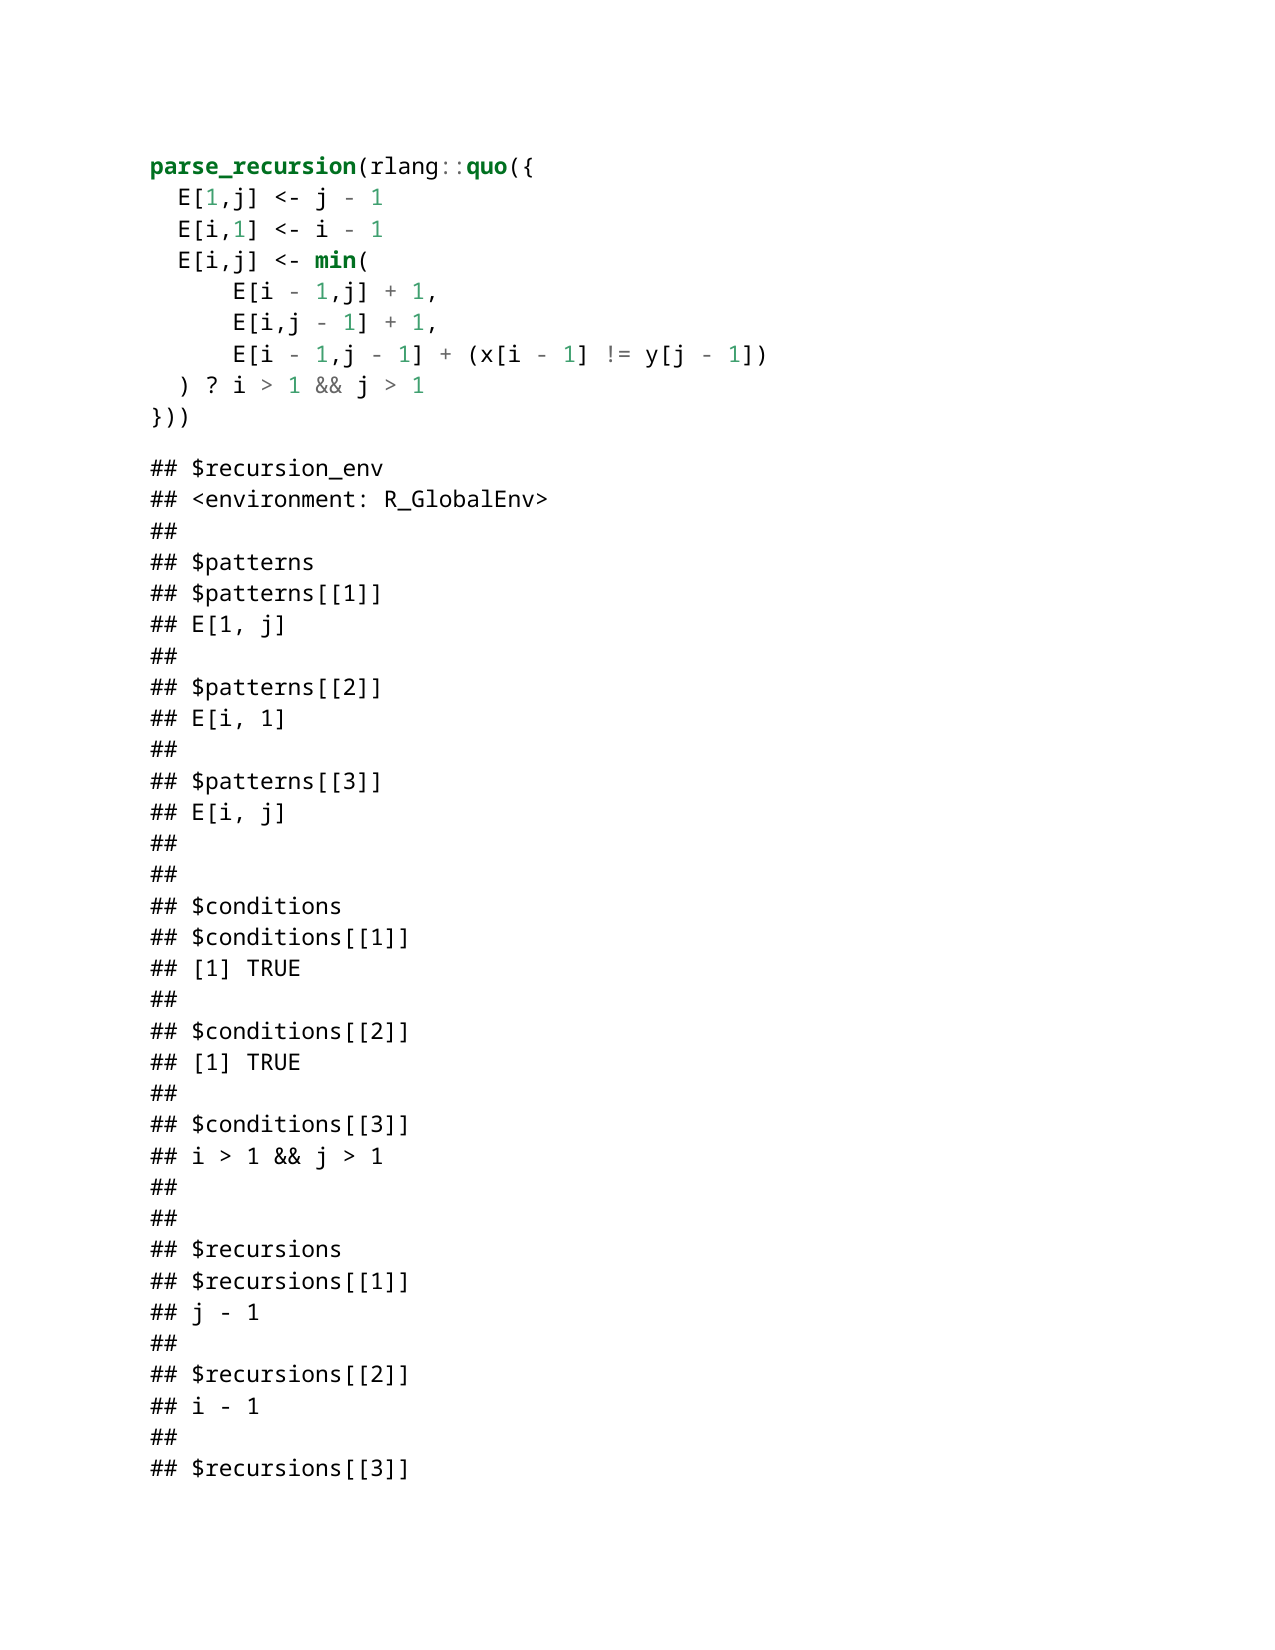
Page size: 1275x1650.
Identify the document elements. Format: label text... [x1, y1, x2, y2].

text parse_recursion(rlang::quo({ E[1,j] <- j - 1 E[i,1] <- i - 1 E[i,j] <- min( E[i - 1,j] + 1, E[i,j - 1] + 1, E[i - 1,j - 1] + (x[i - 1] != y[j - 1]) ) ? i > 1 && j > 1 })) [150, 150, 1125, 431]
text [150, 452, 1125, 1483]
